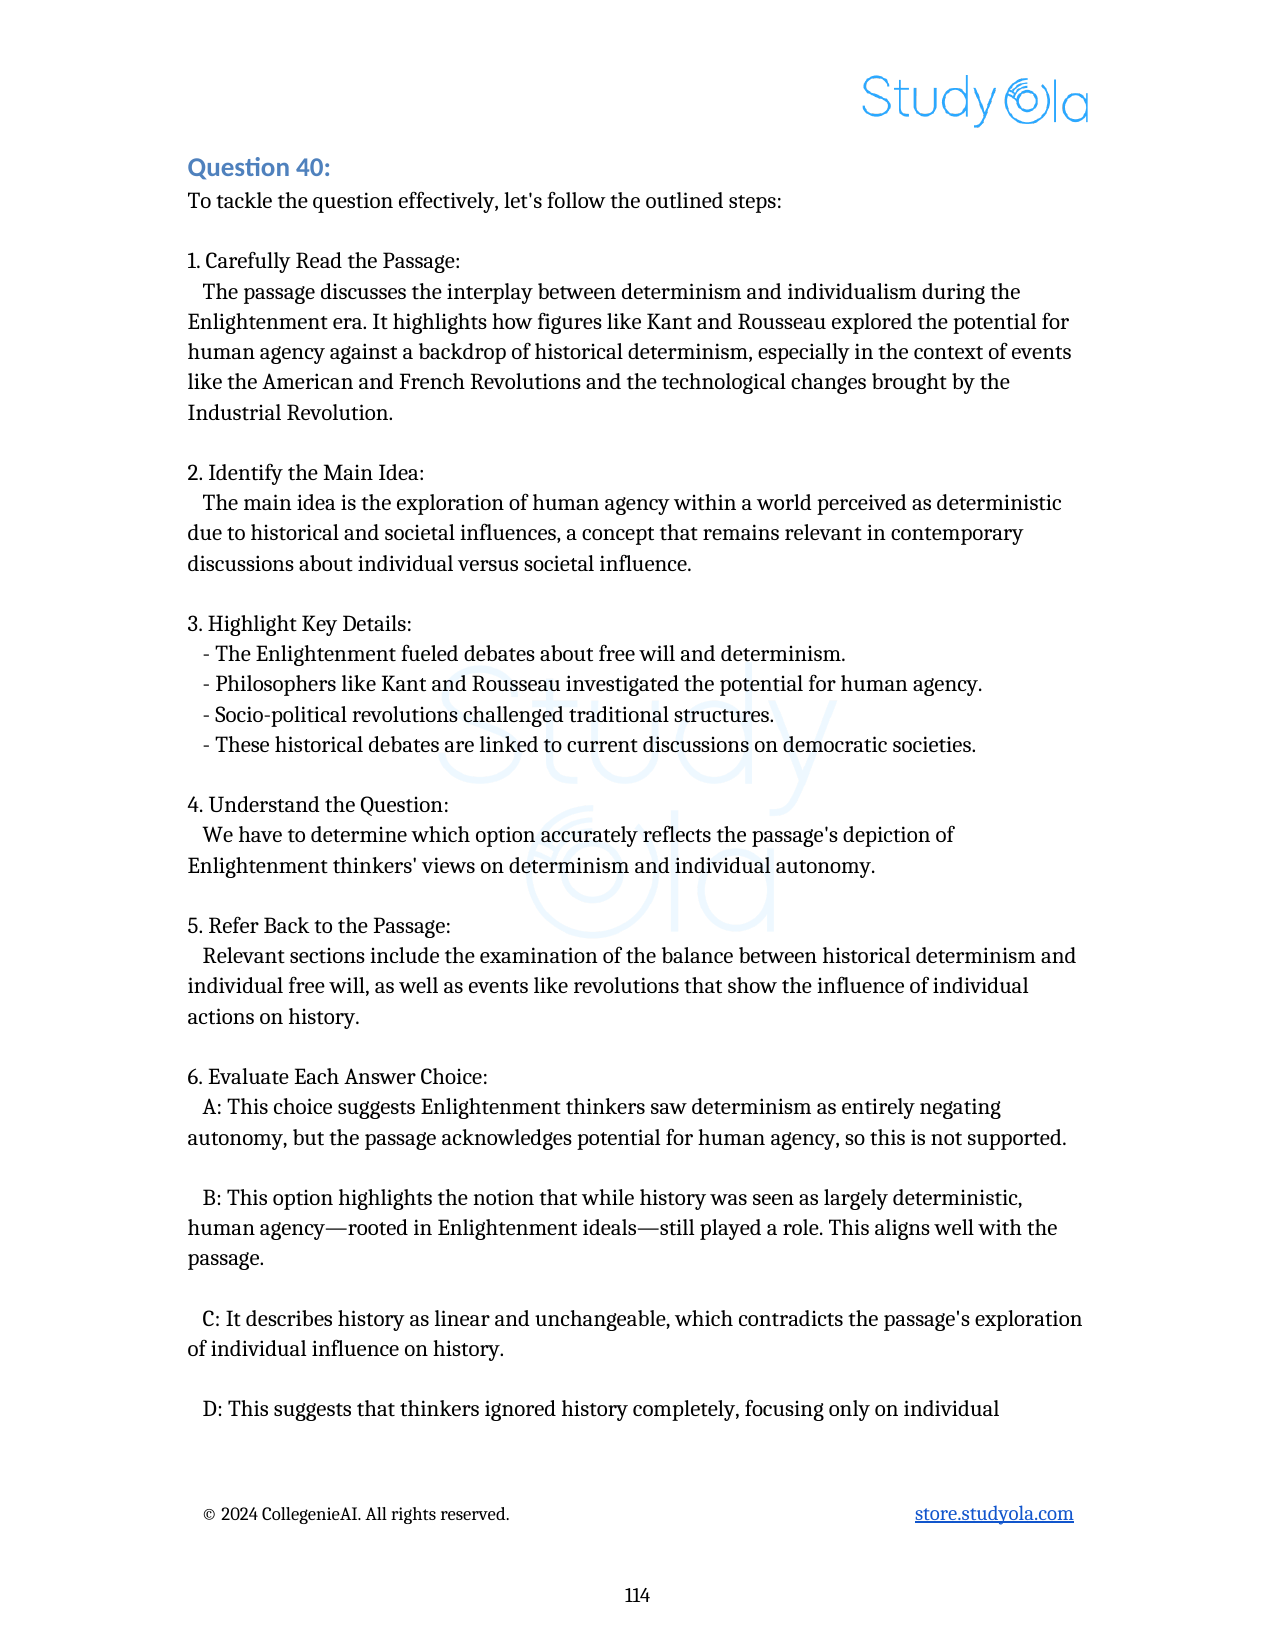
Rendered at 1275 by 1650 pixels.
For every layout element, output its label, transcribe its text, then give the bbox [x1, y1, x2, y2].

subtitle Question 40: [187, 150, 1087, 183]
picture [187, 163, 1088, 1437]
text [187, 188, 1087, 1423]
picture [862, 75, 1088, 128]
